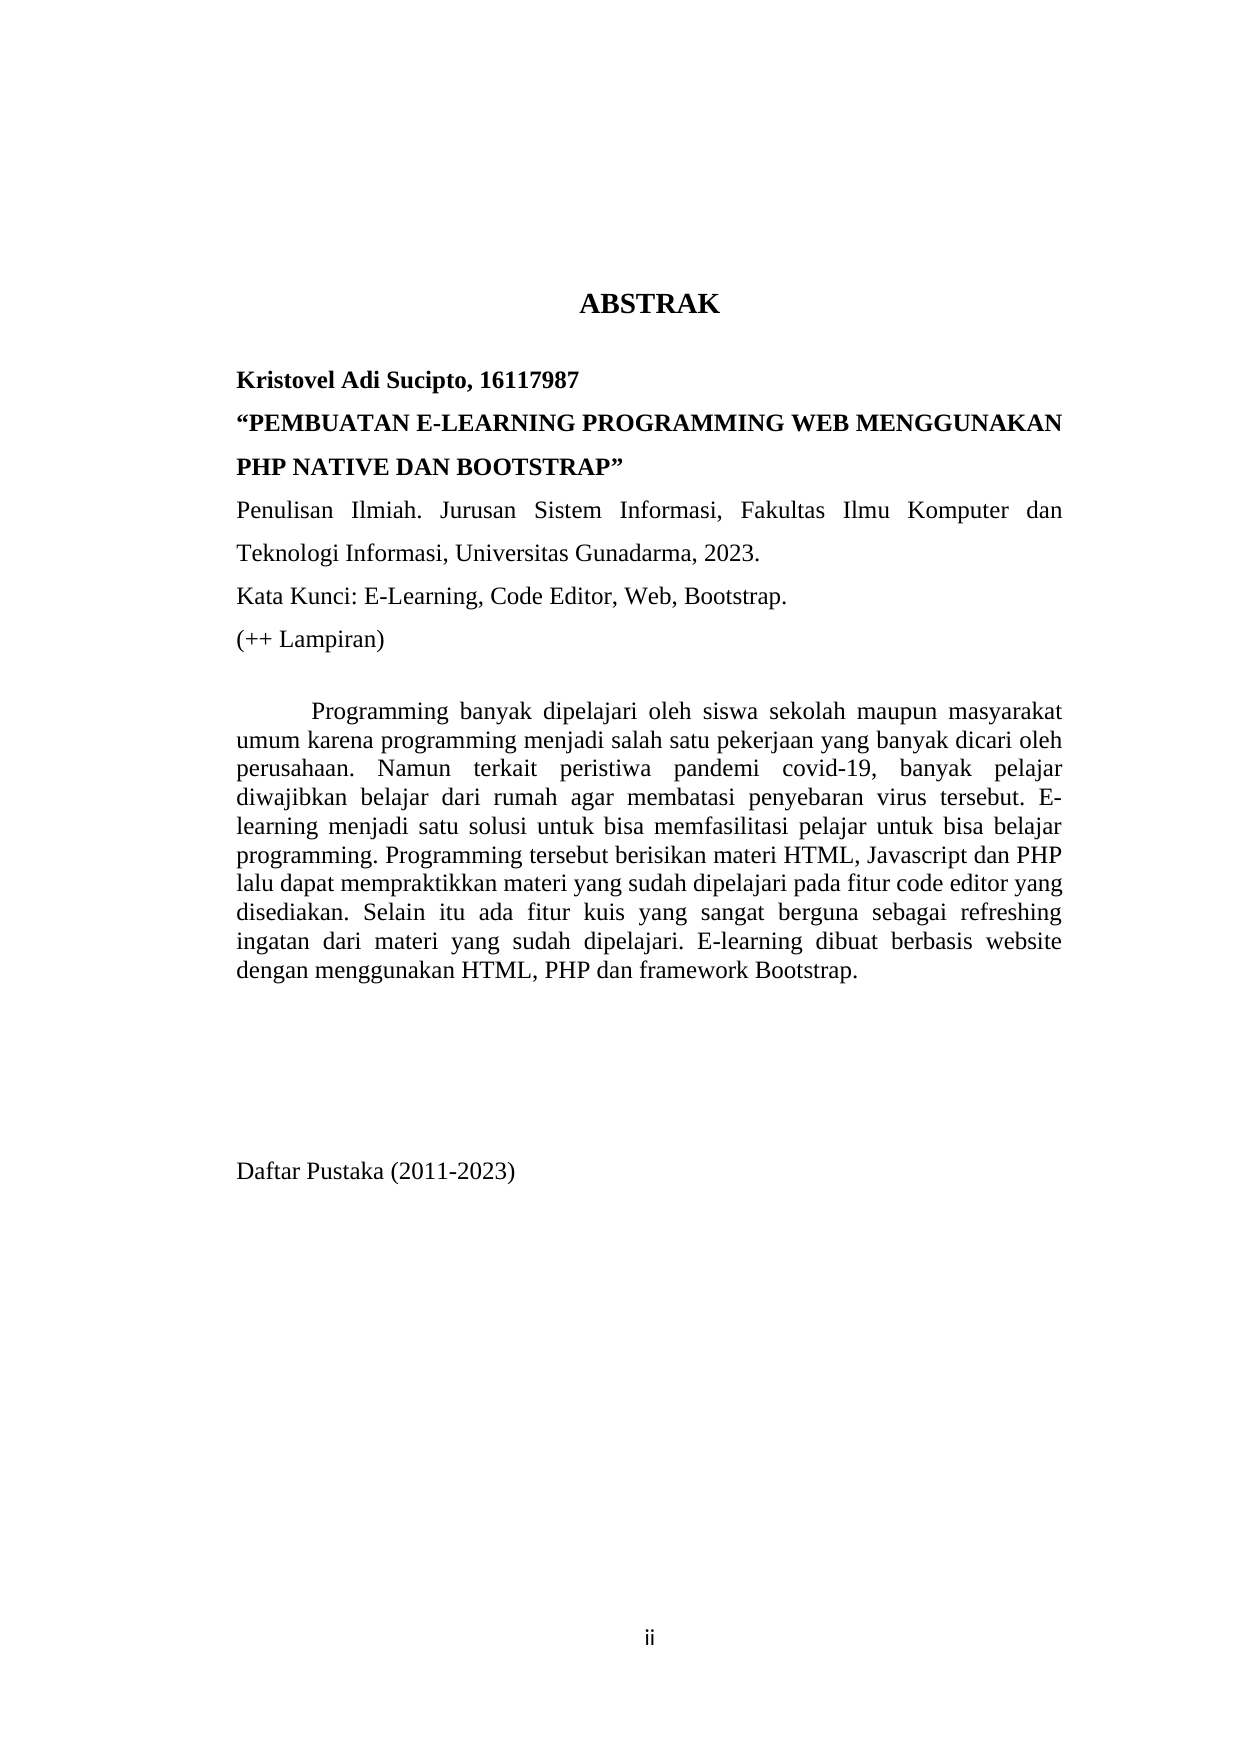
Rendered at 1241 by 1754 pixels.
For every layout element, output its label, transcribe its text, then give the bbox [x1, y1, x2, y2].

text (++ Lampiran) [236, 624, 1063, 653]
text ABSTRAK [236, 286, 1063, 320]
text Kristovel Adi Sucipto, 16117987 [236, 365, 1063, 394]
text Programming banyak dipelajari oleh siswa sekolah maupun masyarakat umum karena programming menjadi salah satu pekerjaan yang banyak dicari oleh perusahaan. Namun terkait peristiwa pandemi covid-19, banyak pelajar diwajibkan belajar dari rumah agar membatasi penyebaran virus tersebut. E-learning menjadi satu solusi untuk bisa memfasilitasi pelajar untuk bisa belajar programming. Programming tersebut berisikan materi HTML, Javascript dan PHP lalu dapat mempraktikkan materi yang sudah dipelajari pada fitur code editor yang disediakan. Selain itu ada fitur kuis yang sangat berguna sebagai refreshing ingatan dari materi yang sudah dipelajari. E-learning dibuat berbasis website dengan menggunakan HTML, PHP dan framework Bootstrap. [236, 696, 1063, 983]
text Penulisan Ilmiah. Jurusan Sistem Informasi, Fakultas Ilmu Komputer dan Teknologi Informasi, Universitas Gunadarma, 2023. [236, 495, 1063, 567]
text Kata Kunci: E-Learning, Code Editor, Web, Bootstrap. [236, 581, 1063, 610]
text Daftar Pustaka (2011-2023) [236, 1156, 1063, 1185]
text “PEMBUATAN E-LEARNING PROGRAMMING WEB MENGGUNAKAN PHP NATIVE DAN BOOTSTRAP” [236, 408, 1063, 480]
